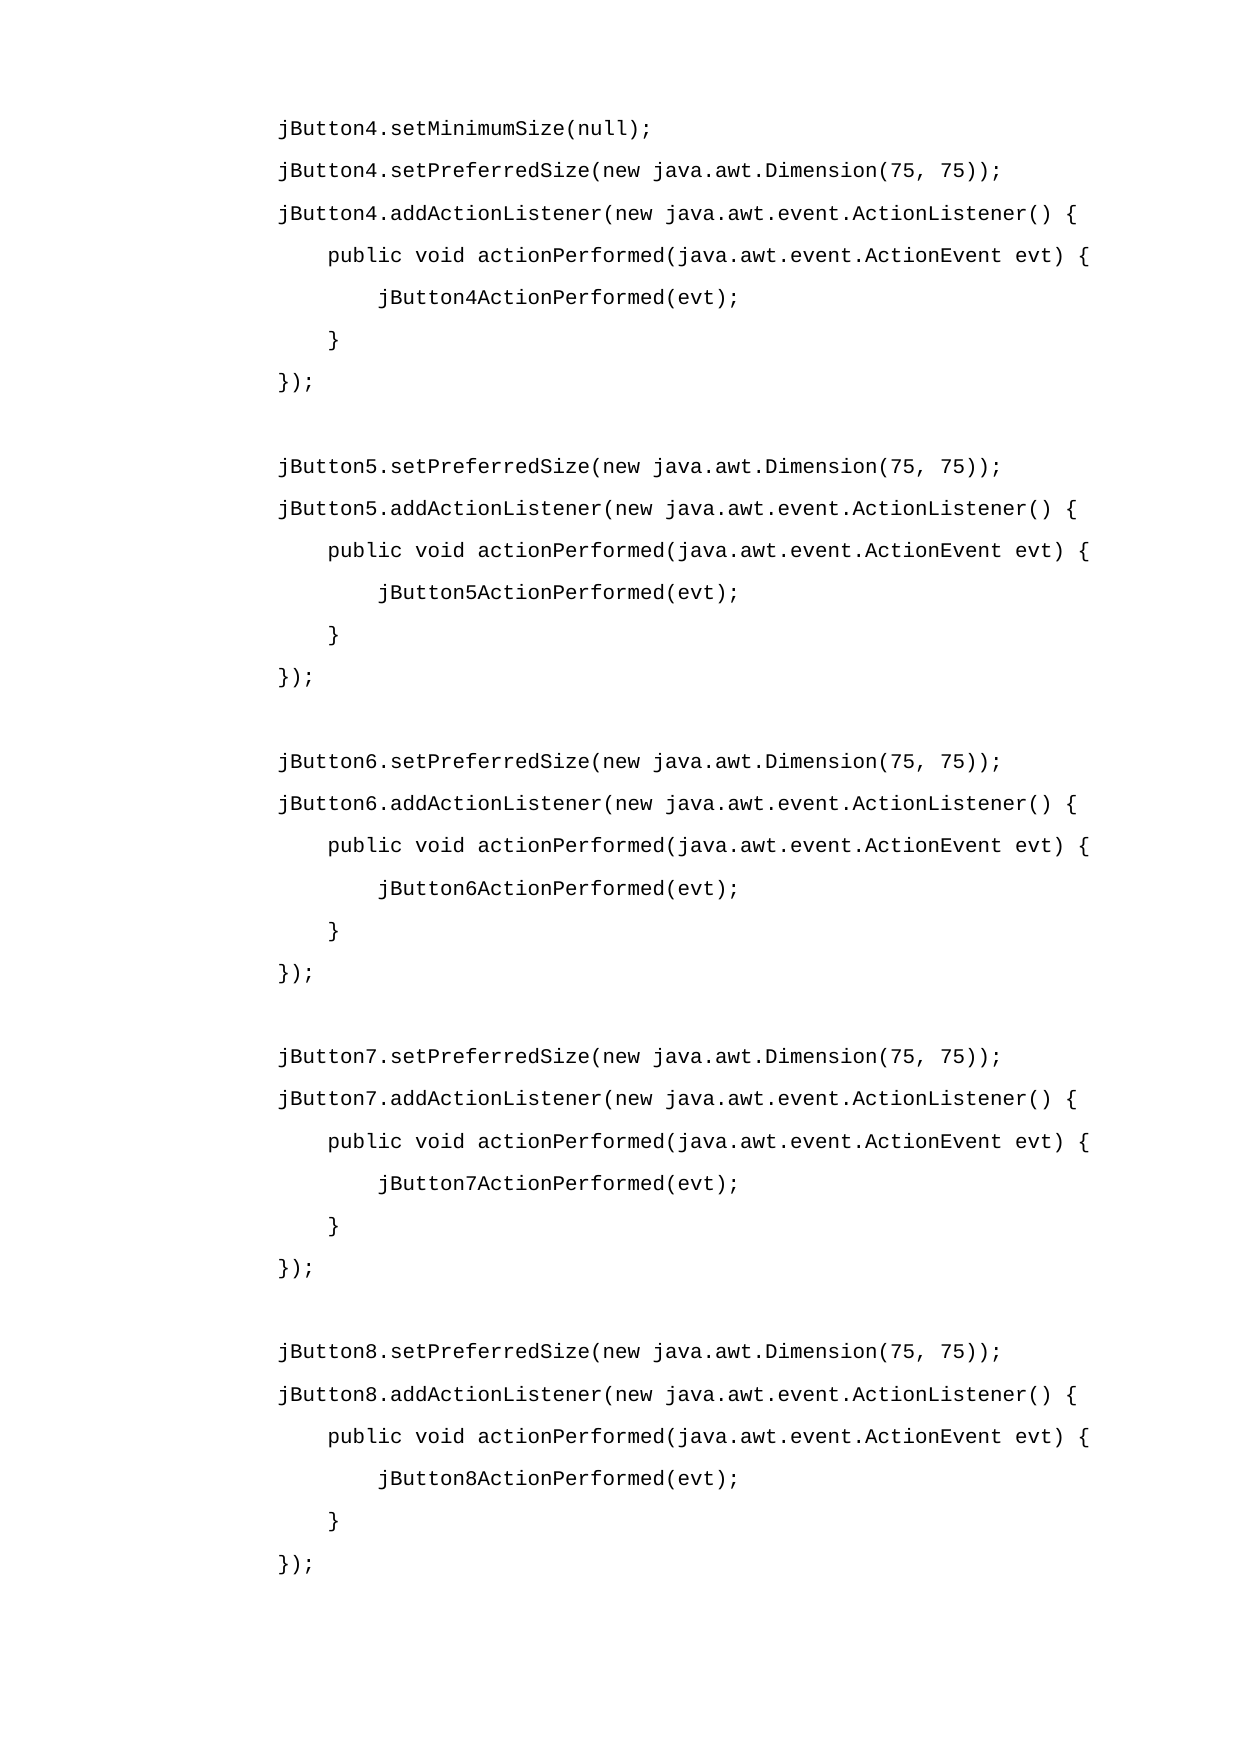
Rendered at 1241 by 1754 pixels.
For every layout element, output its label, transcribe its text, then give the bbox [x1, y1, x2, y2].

text jButton4.setMinimumSize(null); [177, 118, 1152, 142]
text public void actionPerformed(java.awt.event.ActionEvent evt) { [177, 540, 1152, 564]
text } [177, 624, 1152, 648]
text } [177, 1510, 1152, 1534]
text } [177, 920, 1152, 943]
text jButton4.setPreferredSize(new java.awt.Dimension(75, 75)); [177, 160, 1152, 184]
text jButton5.setPreferredSize(new java.awt.Dimension(75, 75)); [177, 456, 1152, 479]
text jButton6.setPreferredSize(new java.awt.Dimension(75, 75)); [177, 751, 1152, 774]
text public void actionPerformed(java.awt.event.ActionEvent evt) { [177, 1131, 1152, 1154]
text }); [177, 1552, 1152, 1576]
text } [177, 329, 1152, 353]
text public void actionPerformed(java.awt.event.ActionEvent evt) { [177, 245, 1152, 268]
text jButton4ActionPerformed(evt); [177, 287, 1152, 311]
text jButton4.addActionListener(new java.awt.event.ActionListener() { [177, 202, 1152, 226]
text jButton8.setPreferredSize(new java.awt.Dimension(75, 75)); [177, 1342, 1152, 1365]
text }); [177, 962, 1152, 986]
text }); [177, 371, 1152, 395]
text }); [177, 667, 1152, 690]
text jButton5ActionPerformed(evt); [177, 582, 1152, 606]
text jButton5.addActionListener(new java.awt.event.ActionListener() { [177, 498, 1152, 521]
text jButton7ActionPerformed(evt); [177, 1173, 1152, 1196]
text public void actionPerformed(java.awt.event.ActionEvent evt) { [177, 835, 1152, 859]
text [177, 1426, 1152, 1449]
text }); [177, 1257, 1152, 1281]
text } [177, 1215, 1152, 1239]
text jButton6ActionPerformed(evt); [177, 877, 1152, 901]
text jButton7.setPreferredSize(new java.awt.Dimension(75, 75)); [177, 1046, 1152, 1070]
text jButton7.addActionListener(new java.awt.event.ActionListener() { [177, 1088, 1152, 1112]
text jButton8ActionPerformed(evt); [177, 1468, 1152, 1492]
text jButton6.addActionListener(new java.awt.event.ActionListener() { [177, 793, 1152, 817]
text jButton8.addActionListener(new java.awt.event.ActionListener() { [177, 1384, 1152, 1407]
